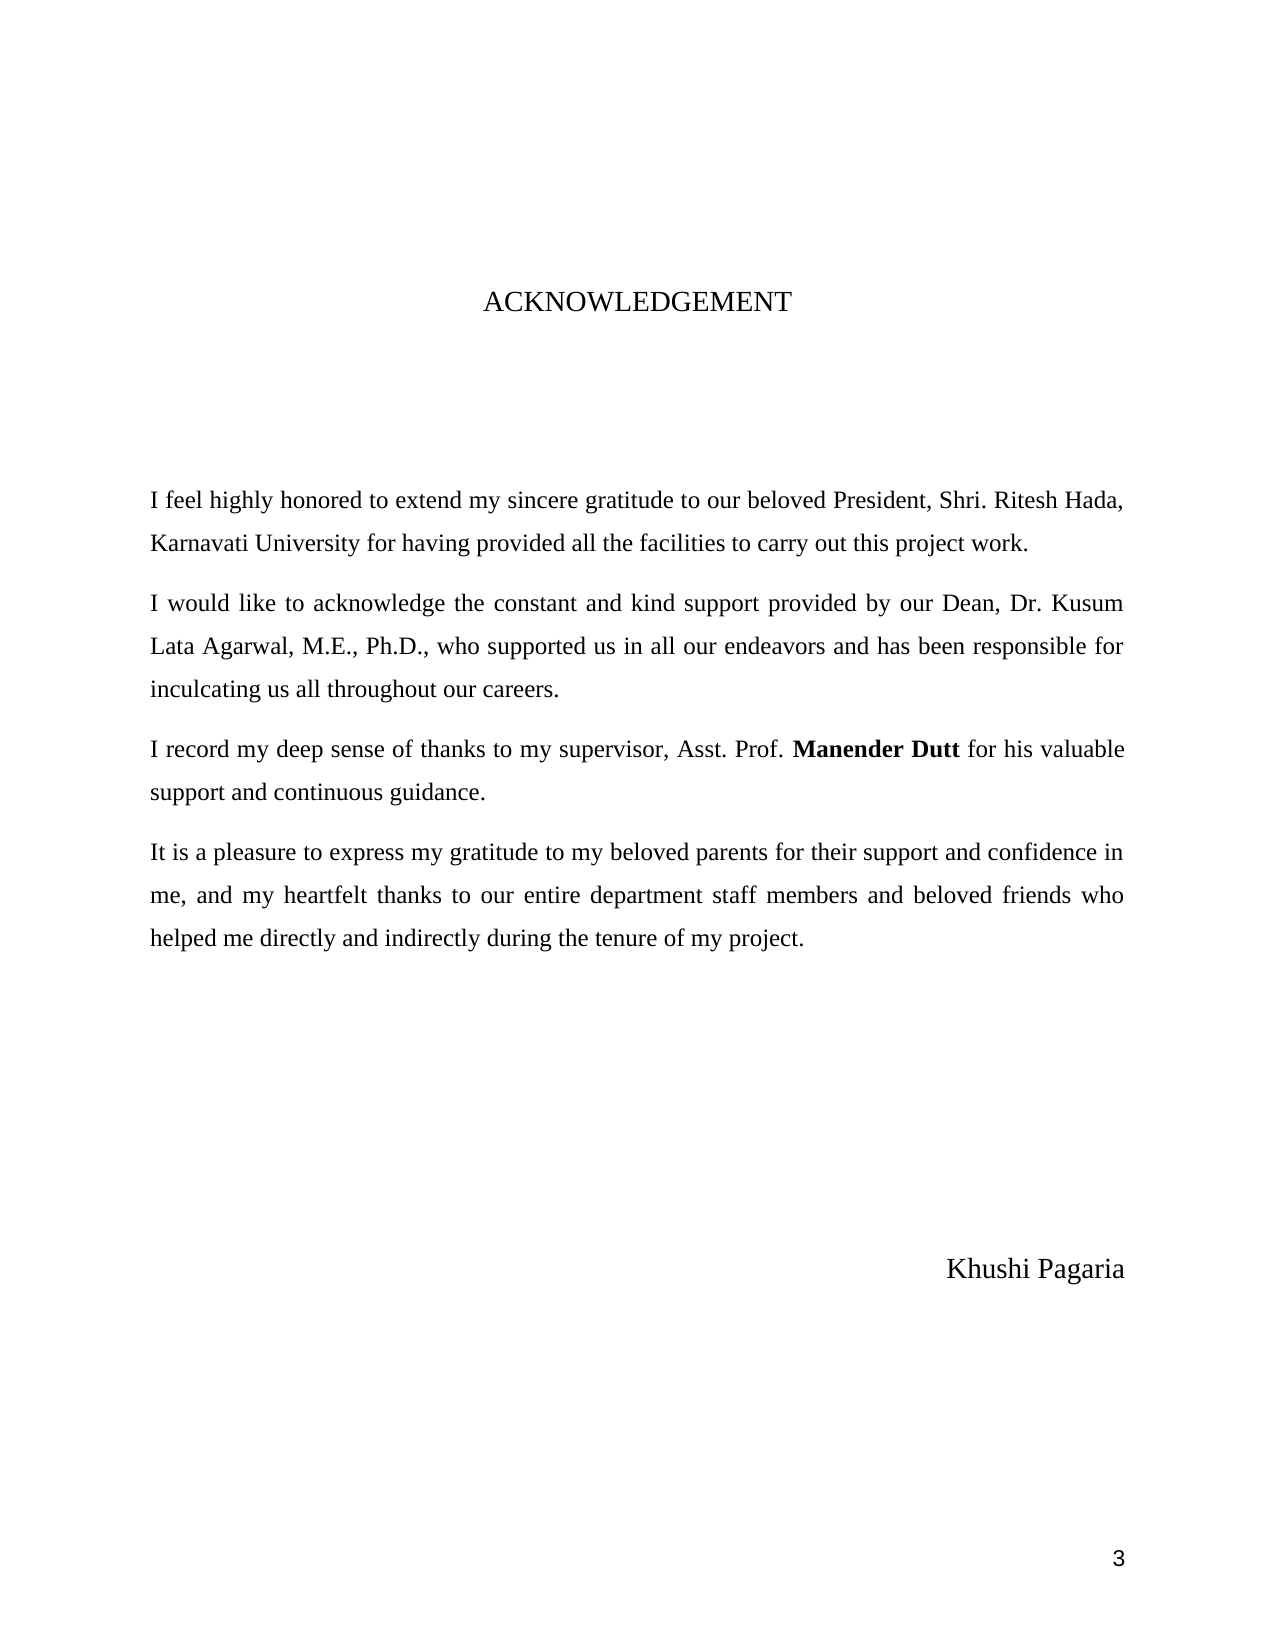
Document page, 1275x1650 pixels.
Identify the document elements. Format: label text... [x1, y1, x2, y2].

text Khushi Pagaria [150, 1251, 1125, 1284]
text I record my deep sense of thanks to my supervisor, Asst. Prof. Manender Dutt for his valuable support and continuous guidance. [150, 734, 1125, 806]
text ACKNOWLEDGEMENT [150, 284, 1125, 317]
text I feel highly honored to extend my sincere gratitude to our beloved President, Shri. Ritesh Hada, Karnavati University for having provided all the facilities to carry out this project work. [150, 485, 1125, 557]
text I would like to acknowledge the constant and kind support provided by our Dean, Dr. Kusum Lata Agarwal, M.E., Ph.D., who supported us in all our endeavors and has been responsible for inculcating us all throughout our careers. [150, 588, 1125, 703]
text It is a pleasure to express my gratitude to my beloved parents for their support and confidence in me, and my heartfelt thanks to our entire department staff members and beloved friends who helped me directly and indirectly during the tenure of my project. [150, 837, 1125, 952]
